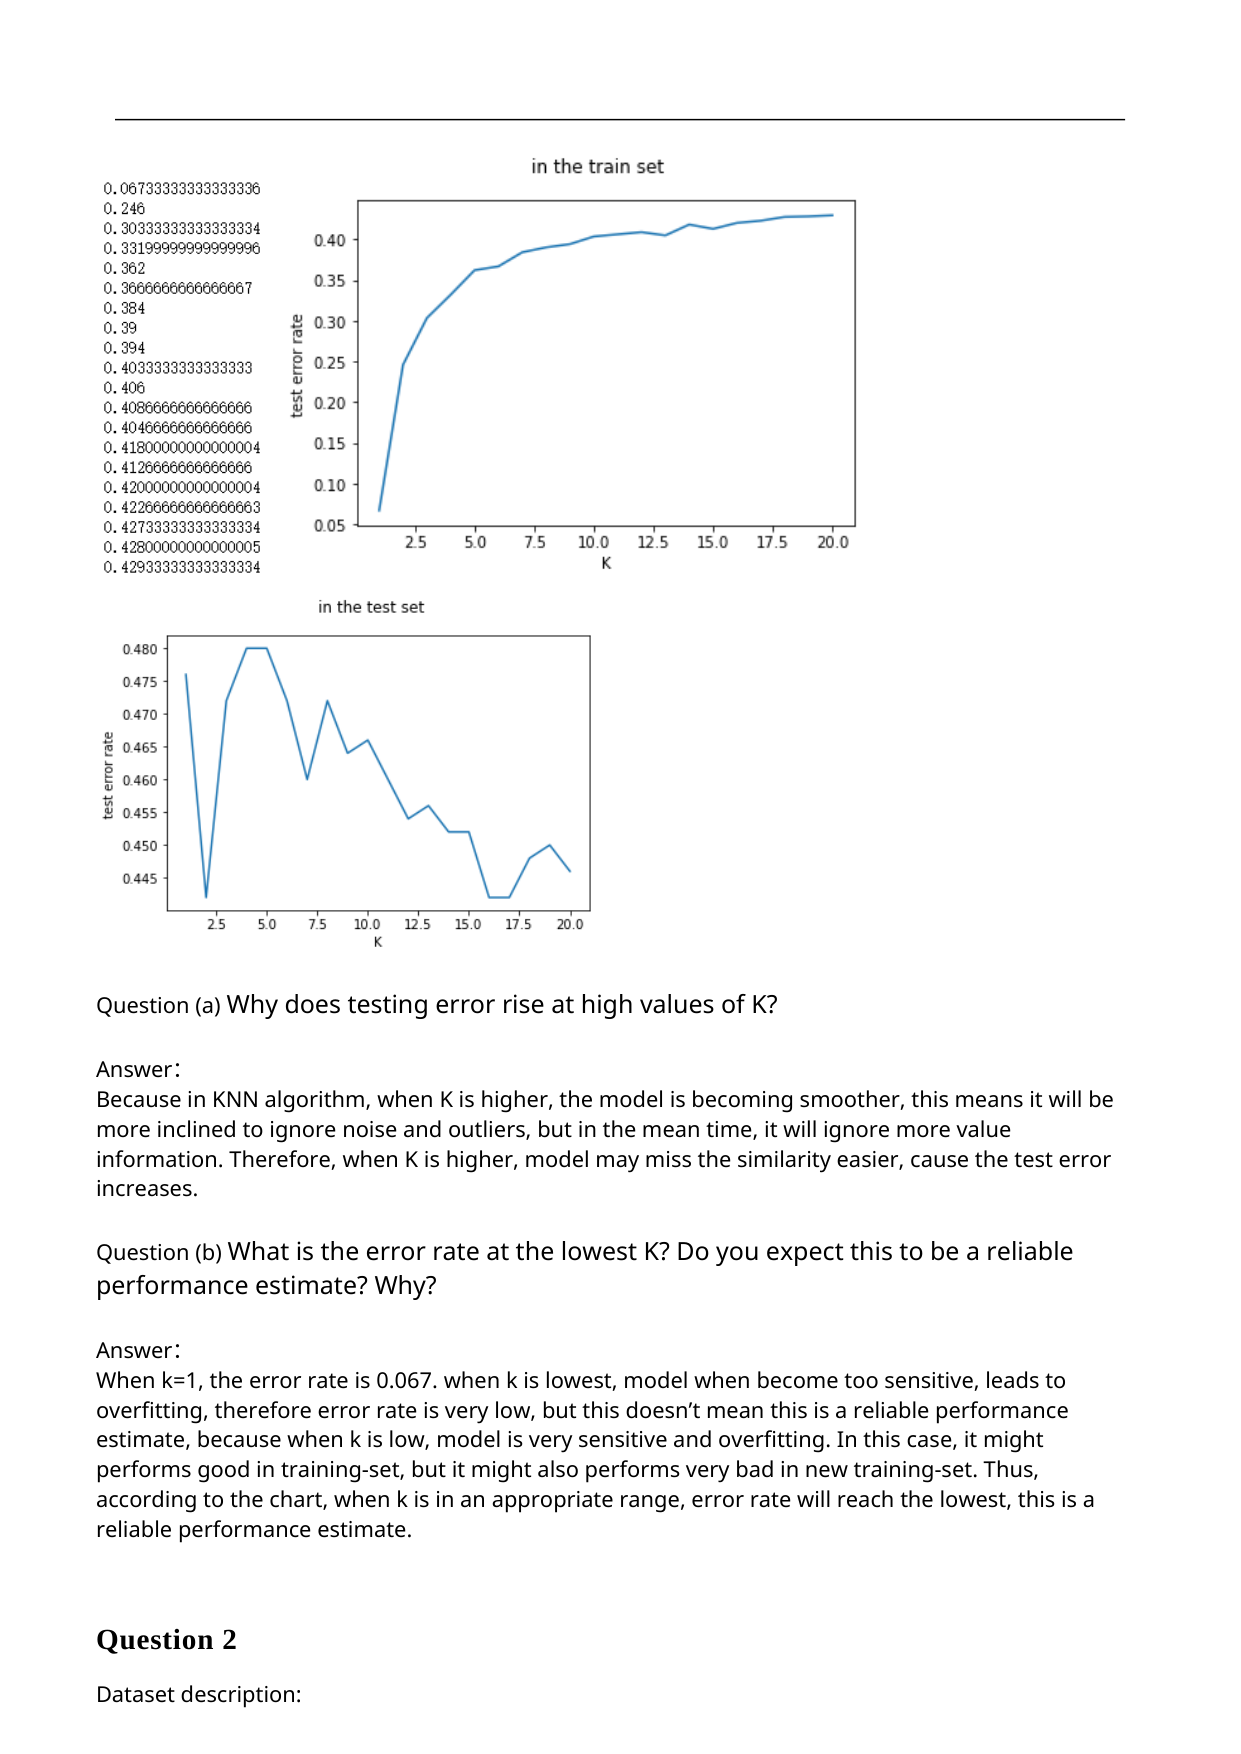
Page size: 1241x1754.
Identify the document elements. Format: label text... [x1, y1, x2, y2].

text Question (a) Why does testing error rise at high values of K? [96, 987, 1144, 1021]
picture [95, 145, 877, 957]
text Answer： [96, 1333, 1144, 1364]
text Dataset description: [96, 1679, 1123, 1709]
text When k=1, the error rate is 0.067. when k is lowest, model when become too sensitive, leads to overfitting, therefore error rate is very low, but this doesn’t mean this is a reliable performance estimate, because when k is low, model is very sensitive and overfitting. In this case, it might performs good in training-set, but it might also performs very bad in new training-set. Thus, according to the chart, when k is in an appropriate range, error rate will reach the lowest, this is a reliable performance estimate. [96, 1365, 1144, 1543]
text Answer： [96, 1052, 1144, 1084]
text Because in KNN algorithm, when K is higher, the model is becoming smoother, this means it will be more inclined to ignore noise and outliers, but in the mean time, it will ignore more value information. Therefore, when K is higher, model may miss the similarity easier, cause the test error increases. [96, 1084, 1144, 1203]
text Question 2 [96, 1622, 1144, 1656]
text Question (b) What is the error rate at the lowest K? Do you expect this to be a reliable performance estimate? Why? [96, 1234, 1144, 1302]
